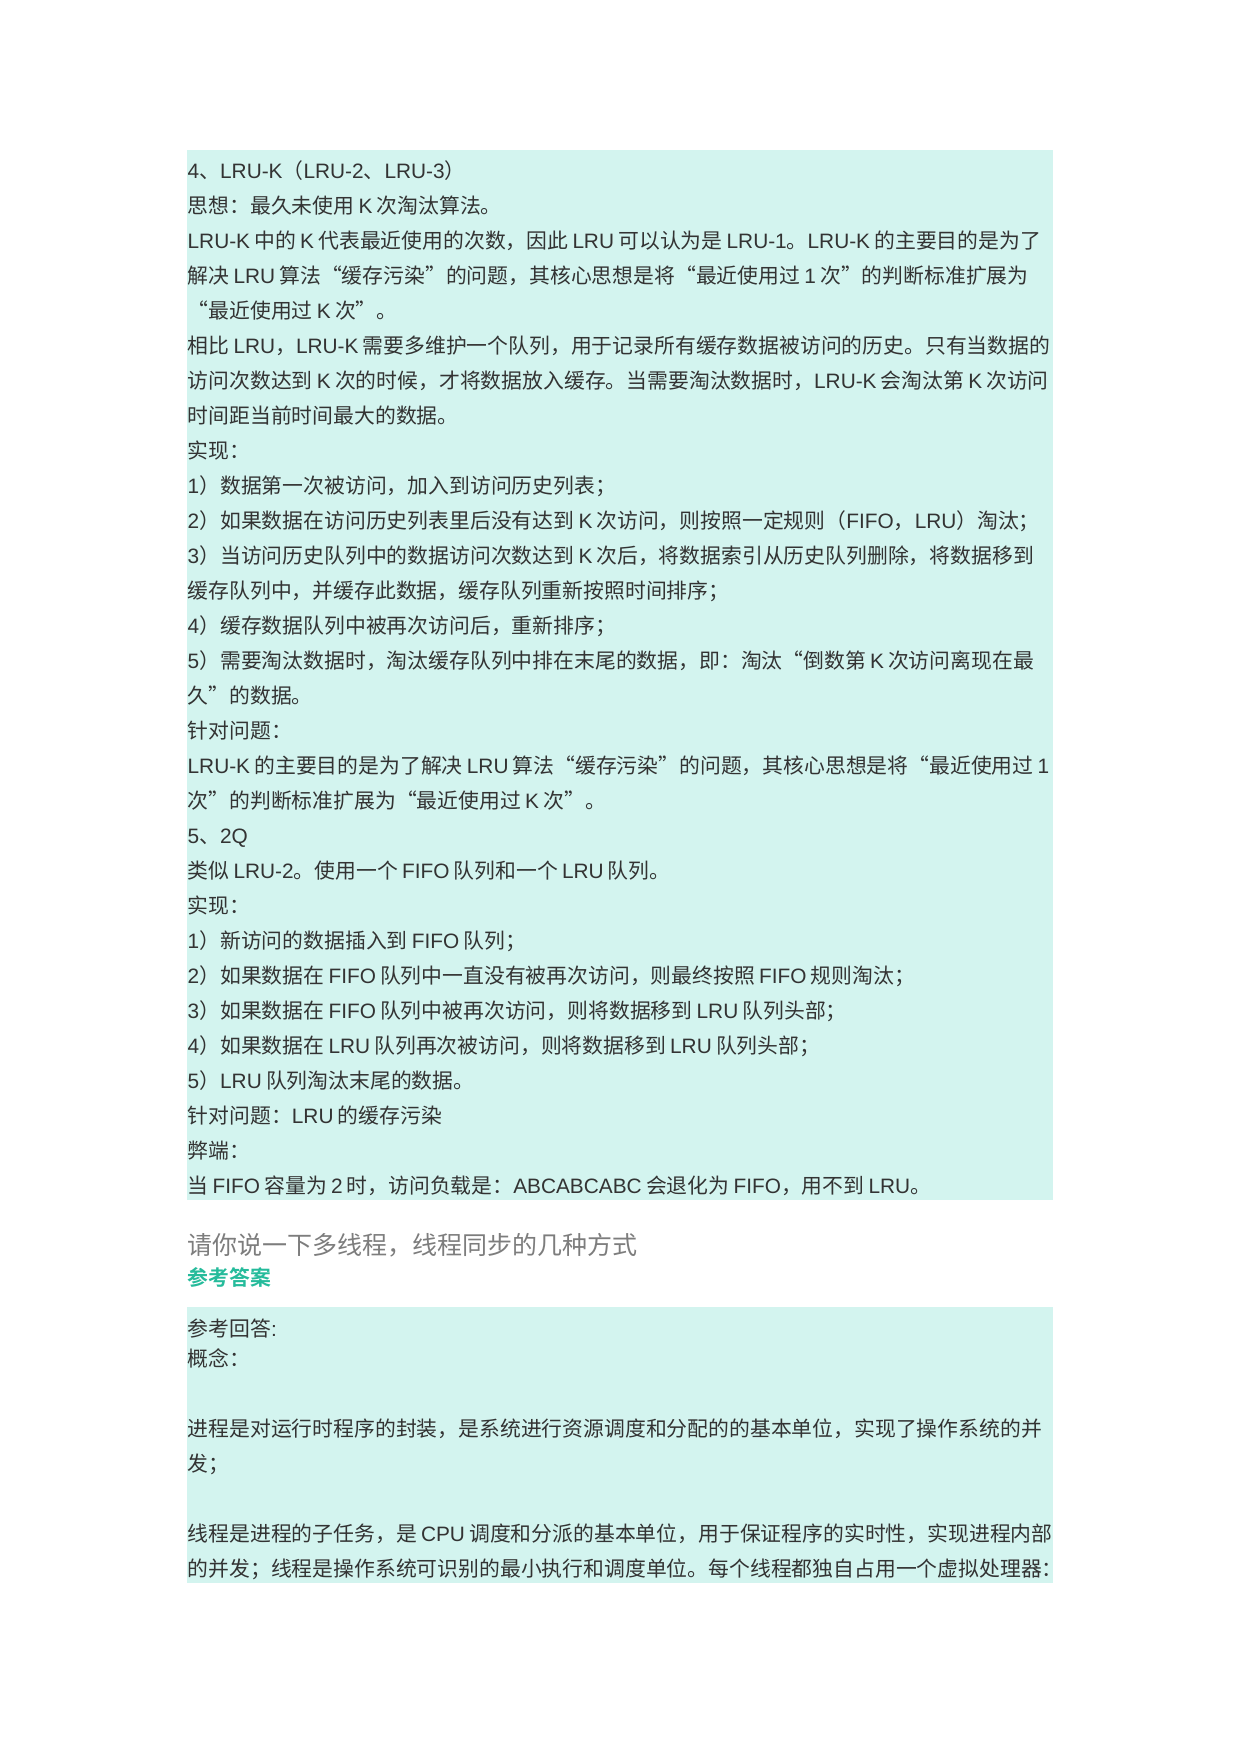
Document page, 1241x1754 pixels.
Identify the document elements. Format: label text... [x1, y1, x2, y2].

text 2）如果数据在FIFO队列中一直没有被再次访问，则最终按照FIFO规则淘汰； [187, 955, 1053, 990]
text 5）需要淘汰数据时，淘汰缓存队列中排在末尾的数据，即：淘汰“倒数第K次访问离现在最久”的数据。 [187, 640, 1053, 710]
text 针对问题：LRU的缓存污染 [187, 1095, 1053, 1130]
text 参考回答: [187, 1307, 1053, 1342]
text 弊端： [187, 1130, 1053, 1165]
text 请你说一下多线程，线程同步的几种方式 [187, 1225, 1053, 1262]
text 针对问题： [187, 710, 1053, 745]
text 实现： [187, 885, 1053, 920]
text 类似LRU-2。使用一个FIFO队列和一个LRU队列。 [187, 850, 1053, 885]
text 4）如果数据在LRU队列再次被访问，则将数据移到LRU队列头部； [187, 1025, 1053, 1060]
text 进程是对运行时程序的封装，是系统进行资源调度和分配的的基本单位，实现了操作系统的并发； [187, 1408, 1053, 1478]
text 1）新访问的数据插入到FIFO队列； [187, 920, 1053, 955]
text 1）数据第一次被访问，加入到访问历史列表； [187, 465, 1053, 500]
text 实现： [187, 430, 1053, 465]
text 3）如果数据在FIFO队列中被再次访问，则将数据移到LRU队列头部； [187, 990, 1053, 1025]
text 相比LRU，LRU-K需要多维护一个队列，用于记录所有缓存数据被访问的历史。只有当数据的访问次数达到K次的时候，才将数据放入缓存。当需要淘汰数据时，LRU-K会淘汰第K次访问时间距当前时间最大的数据。 [187, 325, 1053, 430]
text 参考答案 [187, 1262, 1053, 1292]
text 5、2Q [187, 815, 1053, 850]
text 4、LRU-K（LRU-2、LRU-3） [187, 150, 1053, 185]
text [187, 1513, 1053, 1583]
text 概念： [187, 1342, 1053, 1373]
text 2）如果数据在访问历史列表里后没有达到K次访问，则按照一定规则（FIFO，LRU）淘汰； [187, 500, 1053, 535]
text 4）缓存数据队列中被再次访问后，重新排序； [187, 605, 1053, 640]
text LRU-K的主要目的是为了解决LRU算法“缓存污染”的问题，其核心思想是将“最近使用过1次”的判断标准扩展为“最近使用过K次”。 [187, 745, 1053, 815]
text 当FIFO容量为2时，访问负载是：ABCABCABC会退化为FIFO，用不到LRU。 [187, 1165, 1053, 1200]
text 3）当访问历史队列中的数据访问次数达到K次后，将数据索引从历史队列删除，将数据移到缓存队列中，并缓存此数据，缓存队列重新按照时间排序； [187, 535, 1053, 605]
text LRU-K中的K代表最近使用的次数，因此LRU可以认为是LRU-1。LRU-K的主要目的是为了解决LRU算法“缓存污染”的问题，其核心思想是将“最近使用过1次”的判断标准扩展为“最近使用过K次”。 [187, 220, 1053, 325]
text 5）LRU队列淘汰末尾的数据。 [187, 1060, 1053, 1095]
text 思想：最久未使用K次淘汰算法。 [187, 185, 1053, 220]
